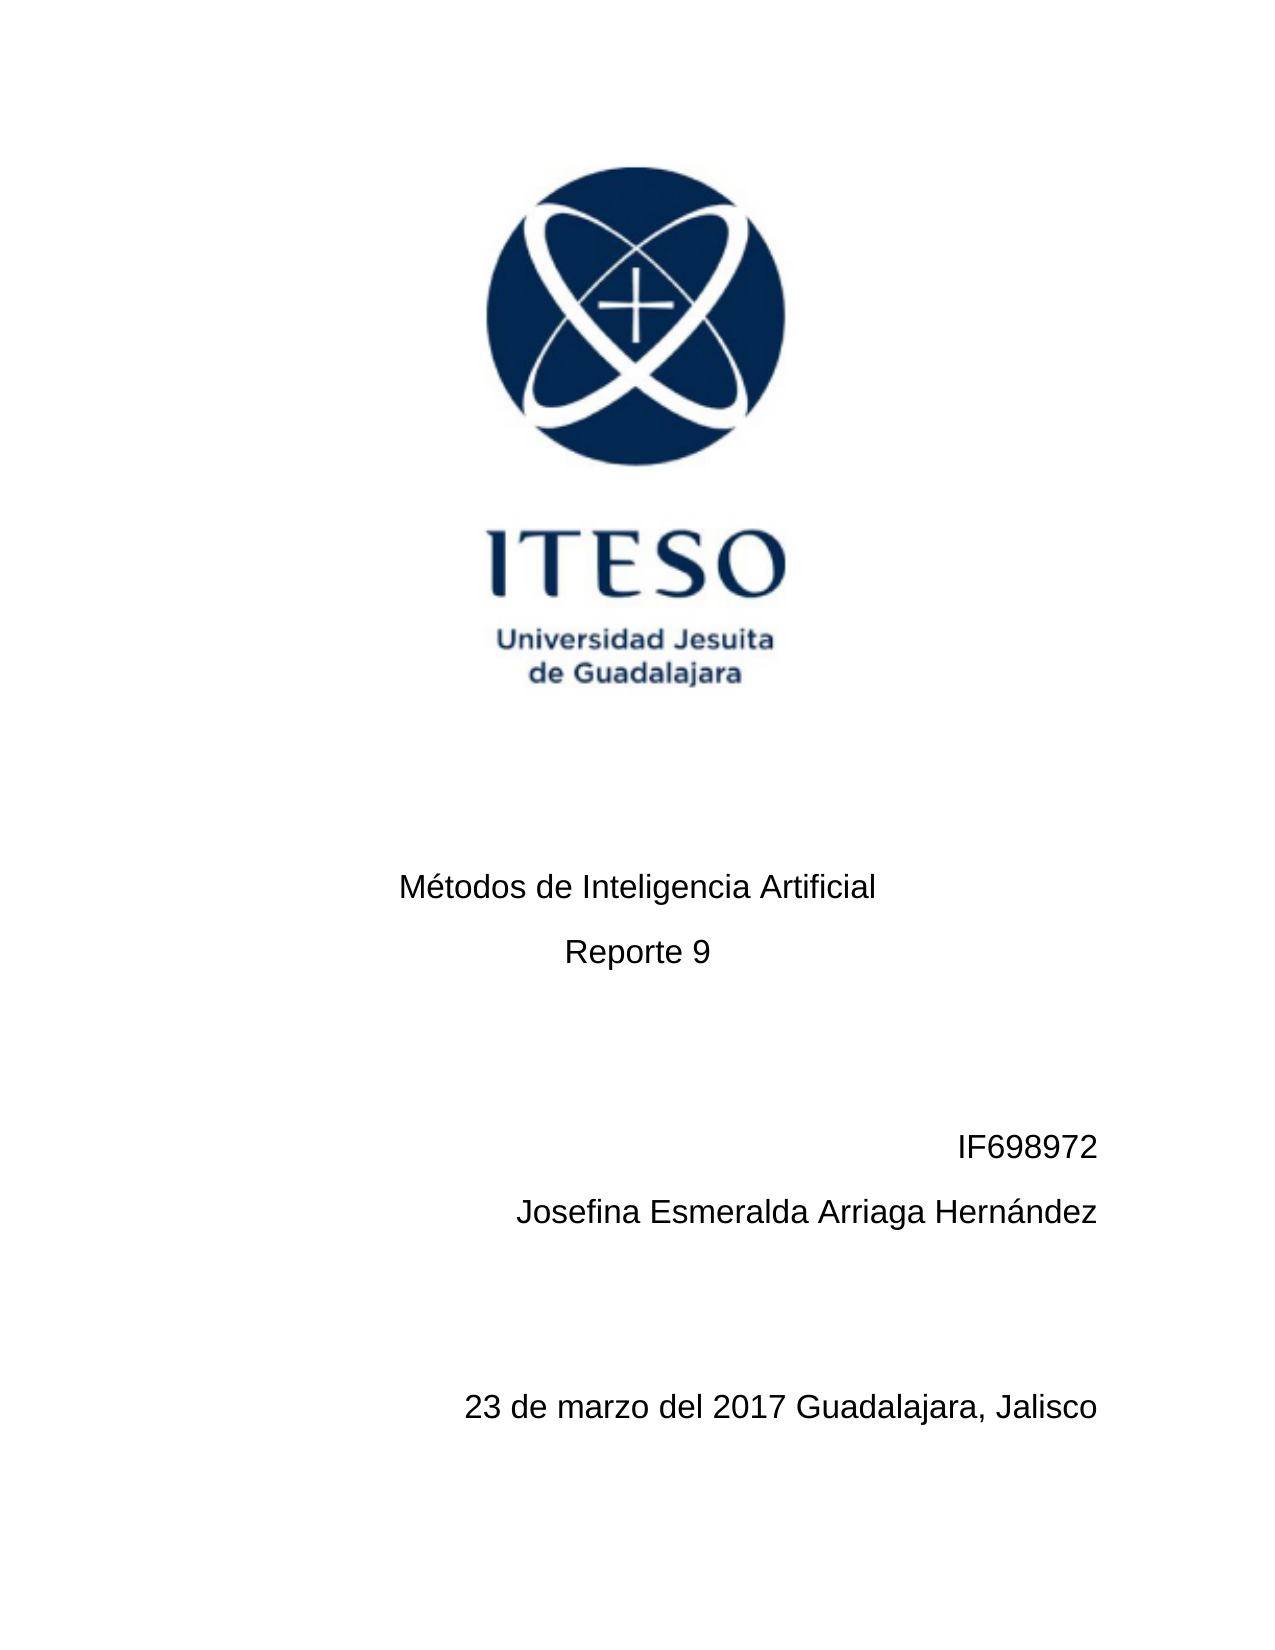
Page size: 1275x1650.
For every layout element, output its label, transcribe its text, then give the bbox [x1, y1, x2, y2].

text Métodos de Inteligencia Artificial [177, 867, 1098, 905]
text Reporte 9 [177, 932, 1098, 970]
text IF698972 [177, 1127, 1098, 1165]
picture [312, 147, 963, 713]
text Josefina Esmeralda Arriaga Hernández [177, 1192, 1098, 1230]
text 23 de marzo del 2017 Guadalajara, Jalisco [177, 1387, 1098, 1425]
